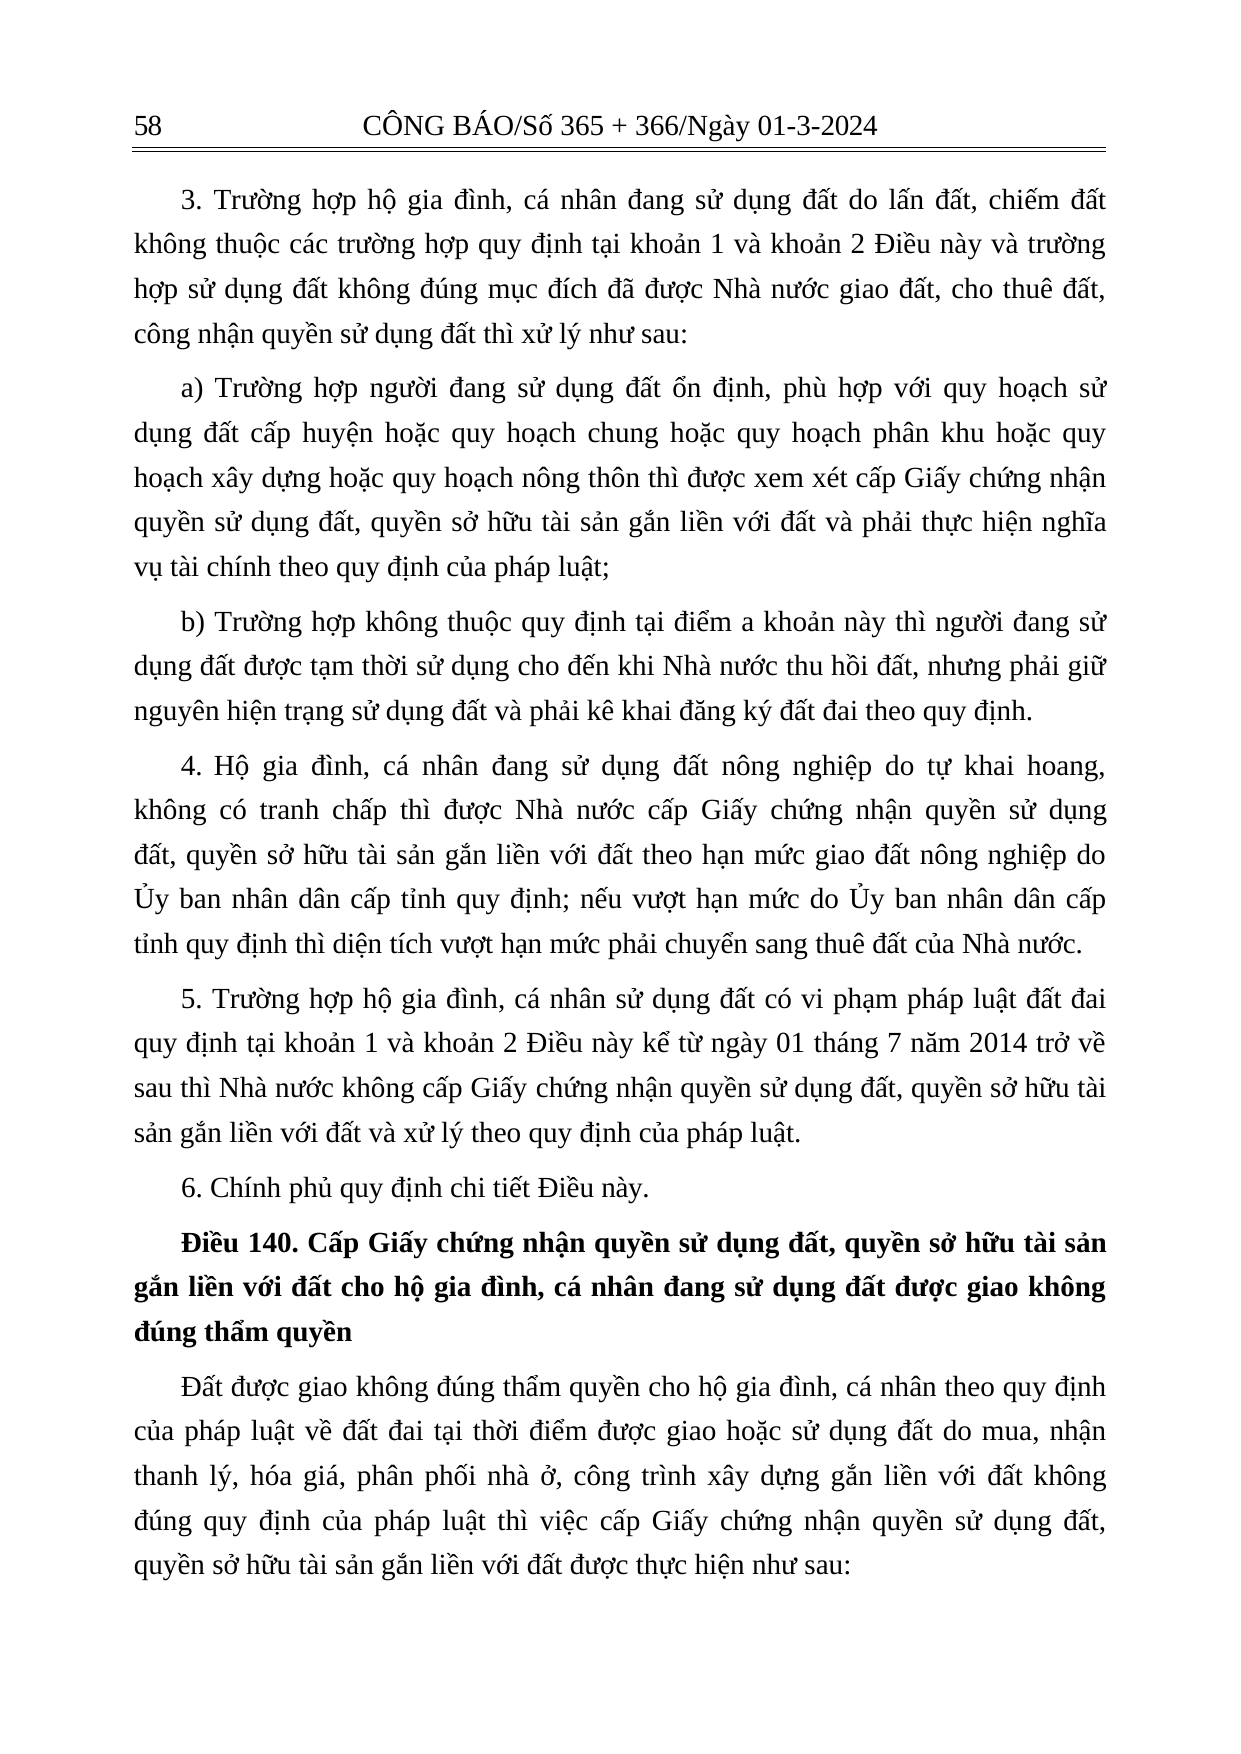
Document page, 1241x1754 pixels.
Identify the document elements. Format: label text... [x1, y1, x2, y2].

list Hộ gia đình, cá nhân đang sử dụng đất nông nghiệp do tự khai hoang, không có tranh chấp thì được Nhà nước cấp Giấy chứng nhận quyền sử dụng đất, quyền sở hữu tài sản gắn liền với đất theo hạn mức giao đất nông nghiệp do Ủy ban nhân dân cấp tỉnh quy định; nếu vượt hạn mức do Ủy ban nhân dân cấp tỉnh quy định thì diện tích vượt hạn mức phải chuyển sang thuê đất của Nhà nước. [133, 748, 1107, 960]
list Trường hợp hộ gia đình, cá nhân đang sử dụng đất do lấn đất, chiếm đất không thuộc các trường hợp quy định tại khoản 1 và khoản 2 Điều này và trường hợp sử dụng đất không đúng mục đích đã được Nhà nước giao đất, cho thuê đất, công nhận quyền sử dụng đất thì xử lý như sau: [133, 182, 1108, 349]
list Trường hợp không thuộc quy định tại điểm a khoản này thì người đang sử dụng đất được tạm thời sử dụng cho đến khi Nhà nước thu hồi đất, nhưng phải giữ nguyên hiện trạng sử dụng đất và phải kê khai đăng ký đất đai theo quy định. [133, 604, 1108, 726]
list Trường hợp hộ gia đình, cá nhân sử dụng đất có vi phạm pháp luật đất đai quy định tại khoản 1 và khoản 2 Điều này kể từ ngày 01 tháng 7 năm 2014 trở về sau thì Nhà nước không cấp Giấy chứng nhận quyền sử dụng đất, quyền sở hữu tài sản gắn liền với đất và xử lý theo quy định của pháp luật. [133, 981, 1108, 1148]
list Chính phủ quy định chi tiết Điều này. [181, 1170, 1122, 1203]
text Đất được giao không đúng thẩm quyền cho hộ gia đình, cá nhân theo quy định của pháp luật về đất đai tại thời điểm được giao hoặc sử dụng đất do mua, nhận thanh lý, hóa giá, phân phối nhà ở, công trình xây dựng gắn liền với đất không đúng quy định của pháp luật thì việc cấp Giấy chứng nhận quyền sử dụng đất, quyền sở hữu tài sản gắn liền với đất được thực hiện như sau: [133, 1369, 1108, 1581]
subtitle Điều 140. Cấp Giấy chứng nhận quyền sử dụng đất, quyền sở hữu tài sản gắn liền với đất cho hộ gia đình, cá nhân đang sử dụng đất được giao không đúng thẩm quyền [133, 1225, 1108, 1347]
list Trường hợp người đang sử dụng đất ổn định, phù hợp với quy hoạch sử dụng đất cấp huyện hoặc quy hoạch chung hoặc quy hoạch phân khu hoặc quy hoạch xây dựng hoặc quy hoạch nông thôn thì được xem xét cấp Giấy chứng nhận quyền sử dụng đất, quyền sở hữu tài sản gắn liền với đất và phải thực hiện nghĩa vụ tài chính theo quy định của pháp luật; [133, 371, 1108, 582]
